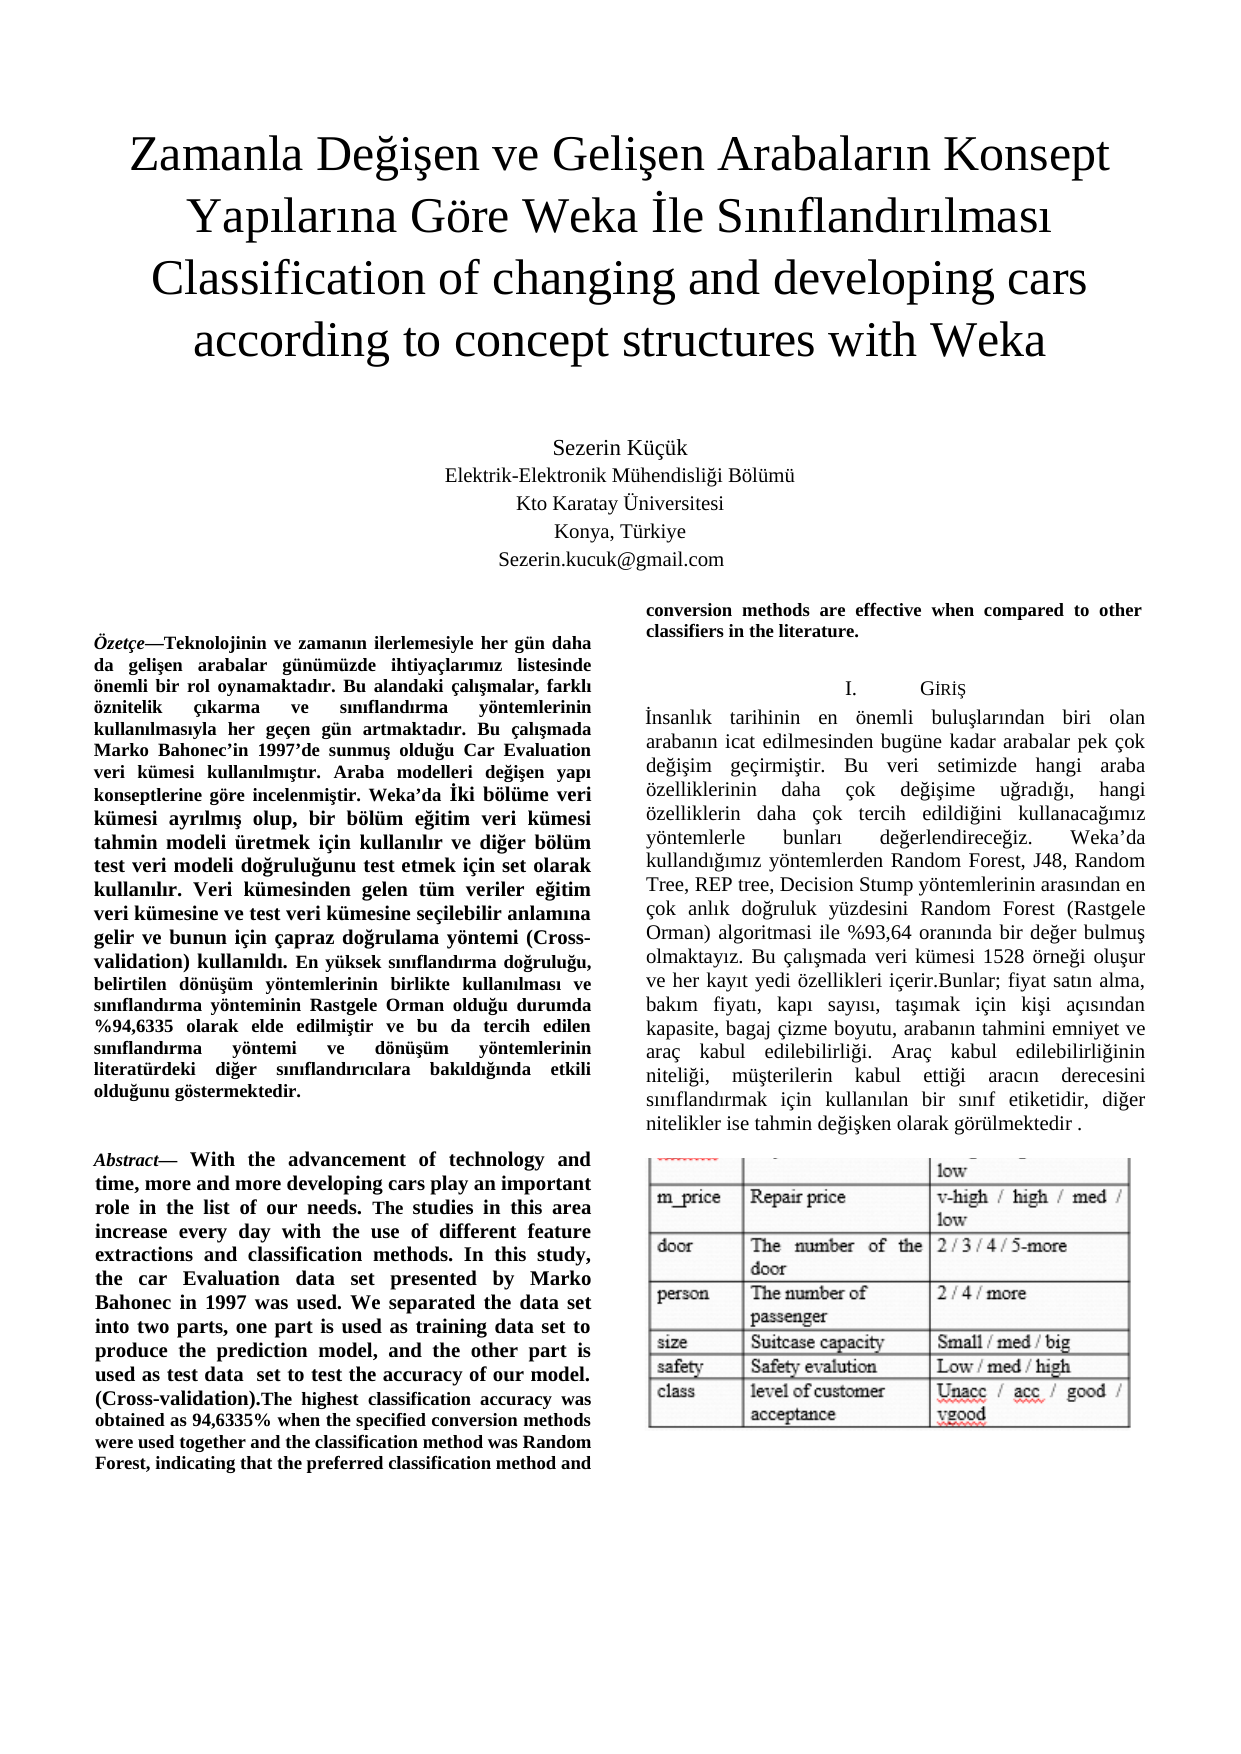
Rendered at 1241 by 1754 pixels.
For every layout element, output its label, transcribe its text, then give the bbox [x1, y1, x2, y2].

text Kto Karatay Üniversitesi [94, 491, 1146, 515]
text İnsanlık tarihinin en önemli buluşlarından biri olan arabanın icat edilmesinden bugüne kadar arabalar pek çok değişim geçirmiştir. Bu veri setimizde hangi araba özelliklerinin daha çok değişime uğradığı, hangi özelliklerin daha çok tercih edildiğini kullanacağımız yöntemlerle bunları değerlendireceğiz. Weka’da kullandığımız yöntemlerden Random Forest, J48, Random Tree, REP tree, Decision Stump yöntemlerinin arasından en çok anlık doğruluk yüzdesini Random Forest (Rastgele Orman) algoritmasi ile %93,64 oranında bir değer bulmuş olmaktayız. Bu çalışmada veri kümesi 1528 örneği oluşur ve her kayıt yedi özellikleri içerir.Bunlar; fiyat satın alma, bakım fiyatı, kapı sayısı, taşımak için kişi açısından kapasite, bagaj çizme boyutu, arabanın tahmini emniyet ve araç kabul edilebilirliği. Araç kabul edilebilirliğinin niteliği, müşterilerin kabul ettiği aracın derecesini sınıflandırmak için kullanılan bir sınıf etiketidir, diğer nitelikler ise tahmin değişken olarak görülmektedir . [645, 706, 1146, 1135]
text Classification of changing and developing cars according to concept structures with Weka [94, 248, 1146, 368]
text Sezerin Küçük [94, 434, 1146, 461]
picture [644, 1158, 1131, 1431]
subtitle GİRİŞ [665, 676, 1146, 700]
text Sezerin.kucuk@gmail.com [76, 547, 1146, 571]
text Elektrik-Elektronik Mühendisliği Bölümü [94, 463, 1145, 487]
text Zamanla Değişen ve Gelişen Arabaların Konsept Yapılarına Göre Weka İle Sınıflandırılması [94, 124, 1146, 243]
text Konya, Türkiye [94, 519, 1146, 543]
text Abstract— With the advancement of technology and time, more and more developing cars play an important role in the list of our needs. The studies in this area increase every day with the use of different feature extractions and classification methods. In this study, the car Evaluation data set presented by Marko Bahonec in 1997 was used. We separated the data set into two parts, one part is used as training data set to produce the prediction model, and the other part is used as test data set to test the accuracy of our model.(Cross-validation).The highest classification accuracy was obtained as 94,6335% when the specified conversion methods were used together and the classification method was Random Forest, indicating that the preferred classification method and conversion methods are effective when compared to other classifiers in the literature. [94, 1147, 592, 1474]
text Özetçe—Teknolojinin ve zamanın ilerlemesiyle her gün daha da gelişen arabalar günümüzde ihtiyaçlarımız listesinde önemli bir rol oynamaktadır. Bu alandaki çalışmalar, farklı öznitelik çıkarma ve sınıflandırma yöntemlerinin kullanılmasıyla her geçen gün artmaktadır. Bu çalışmada Marko Bahonec’in 1997’de sunmuş olduğu Car Evaluation veri kümesi kullanılmıştır. Araba modelleri değişen yapı konseptlerine göre incelenmiştir. Weka’da İki bölüme veri kümesi ayrılmış olup, bir bölüm eğitim veri kümesi tahmin modeli üretmek için kullanılır ve diğer bölüm test veri modeli doğruluğunu test etmek için set olarak kullanılır. Veri kümesinden gelen tüm veriler eğitim veri kümesine ve test veri kümesine seçilebilir anlamına gelir ve bunun için çapraz doğrulama yöntemi (Cross-validation) kullanıldı. En yüksek sınıflandırma doğruluğu, belirtilen dönüşüm yöntemlerinin birlikte kullanılması ve sınıflandırma yönteminin Rastgele Orman olduğu durumda %94,6335 olarak elde edilmiştir ve bu da tercih edilen sınıflandırma yöntemi ve dönüşüm yöntemlerinin literatürdeki diğer sınıflandırıcılara bakıldığında etkili olduğunu göstermektedir. [94, 633, 592, 1101]
